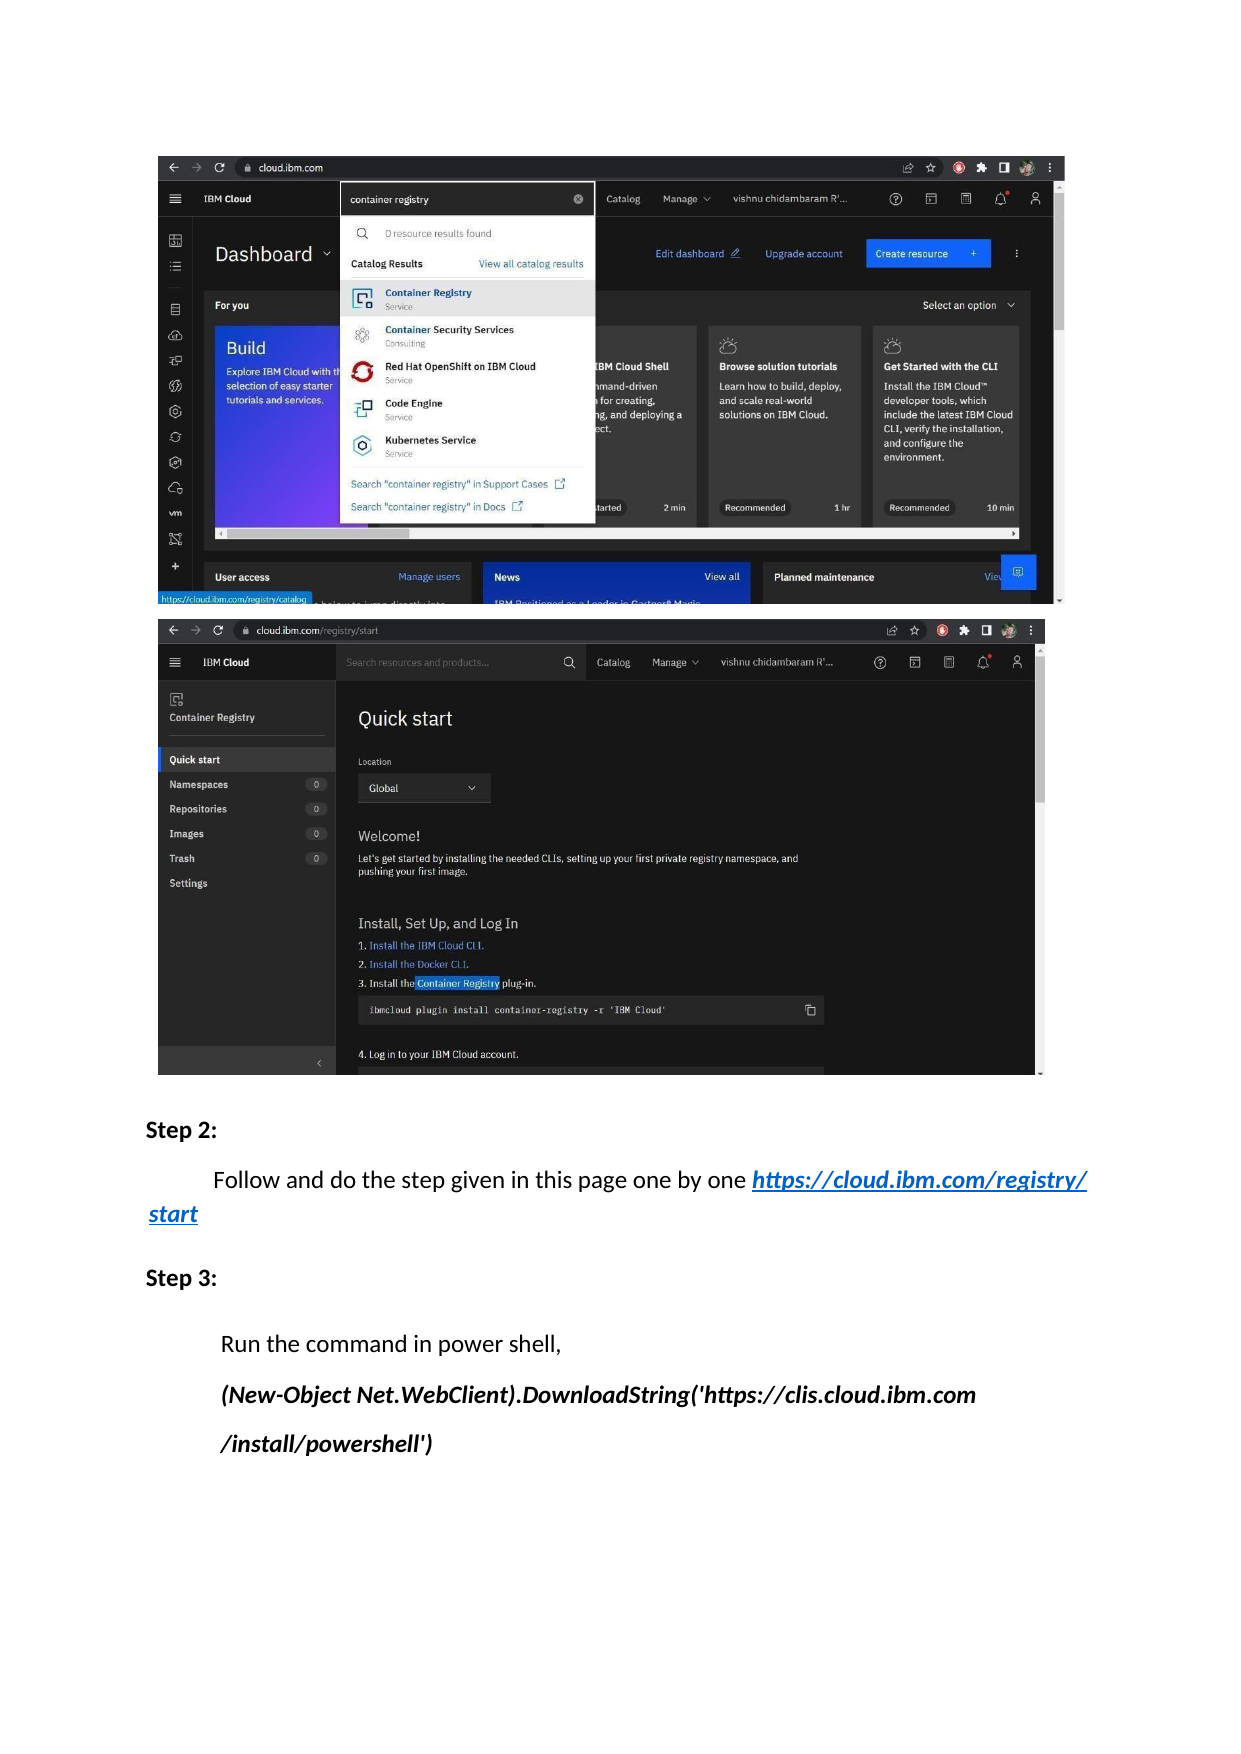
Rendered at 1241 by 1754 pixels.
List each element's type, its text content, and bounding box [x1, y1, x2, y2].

text /install/powershell') [221, 1428, 1132, 1459]
text Run the command in power shell, [221, 1329, 1132, 1359]
text Follow and do the step given in this page one by one https://cloud.ibm.com/registry/ [213, 1164, 1132, 1194]
picture [158, 619, 1045, 1075]
subtitle Step 3: [146, 1262, 1132, 1293]
text start [148, 1198, 1132, 1228]
picture [158, 156, 1065, 604]
text (New-Object Net.WebClient).DownloadString('https://clis.cloud.ibm.com [221, 1379, 1132, 1409]
subtitle Step 2: [146, 1114, 1132, 1144]
